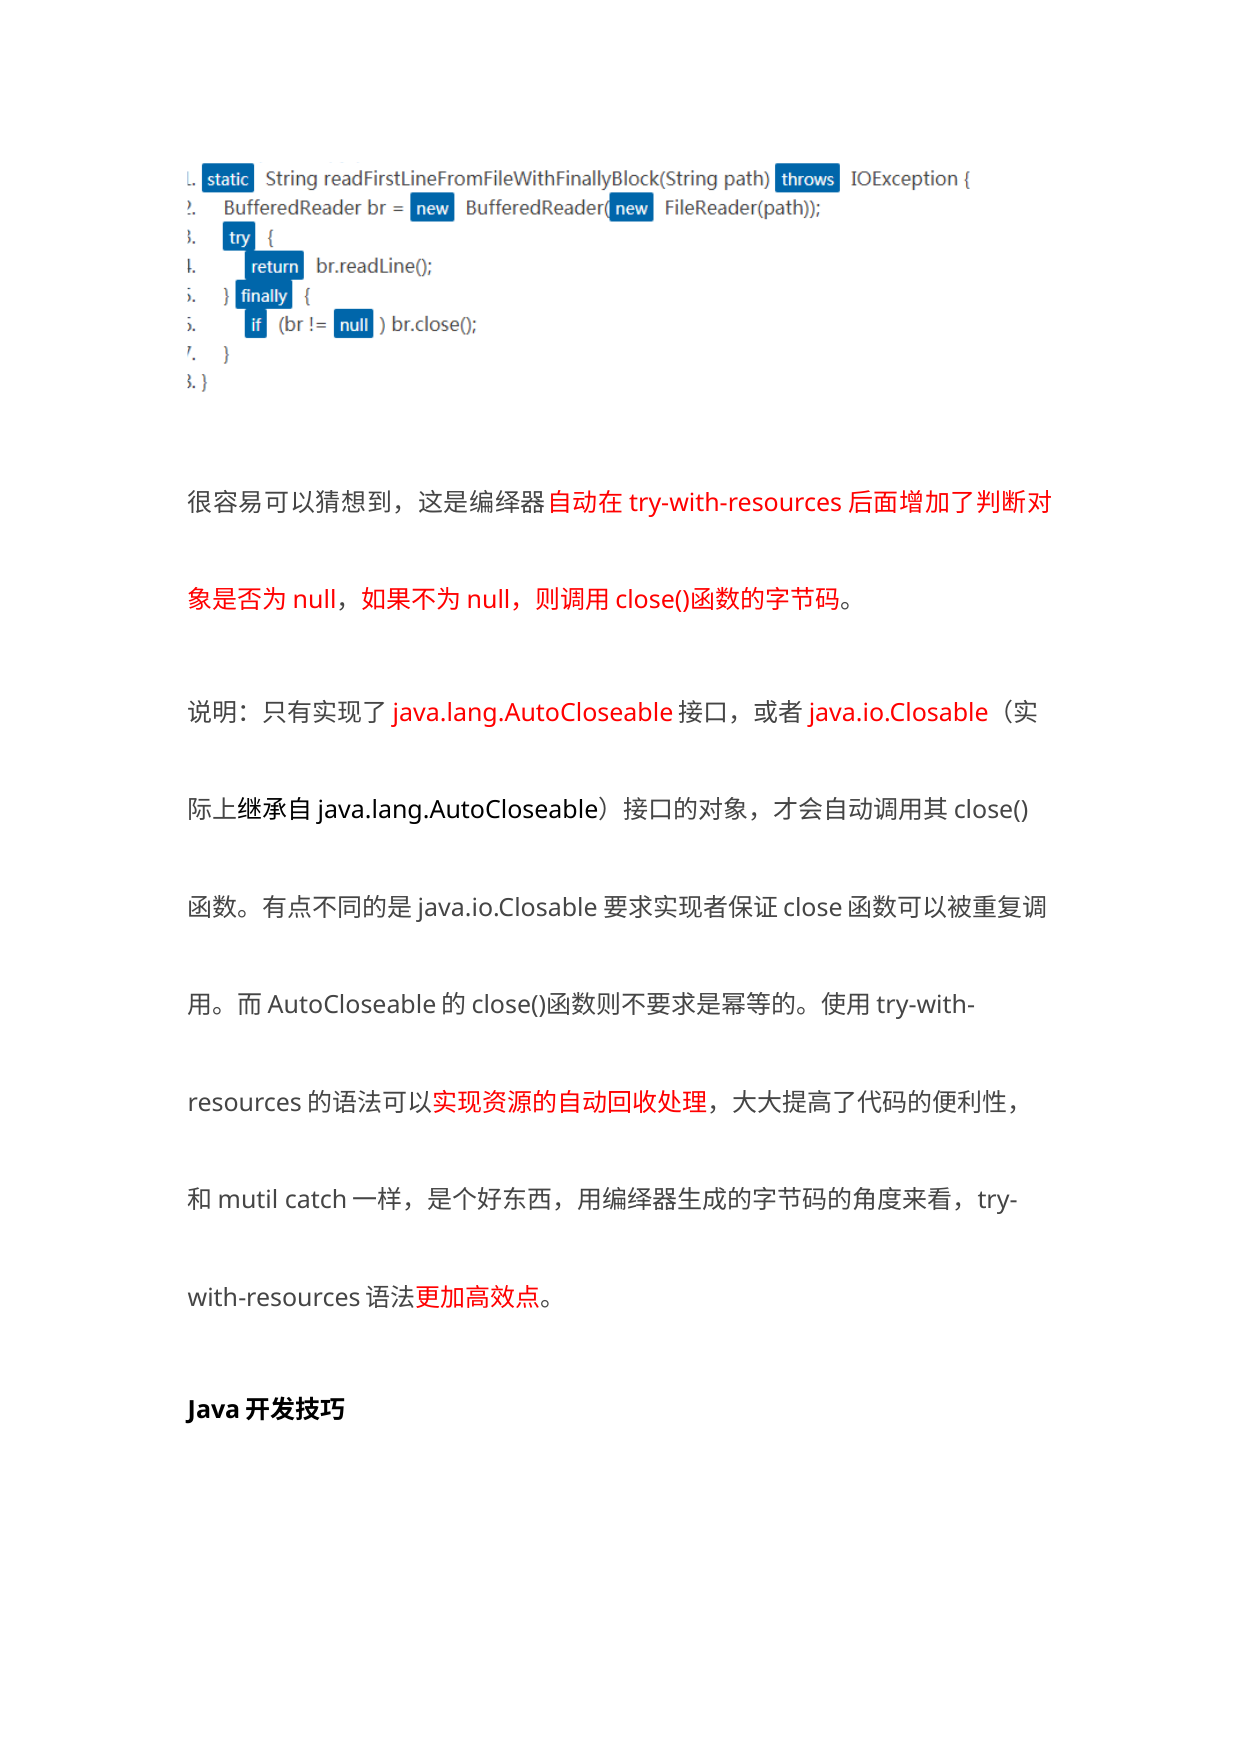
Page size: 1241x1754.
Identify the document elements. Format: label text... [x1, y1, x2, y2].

text 说明：只有实现了java.lang.AutoCloseable接口，或者java.io.Closable（实际上继承自java.lang.AutoCloseable）接口的对象，才会自动调用其close()函数。有点不同的是java.io.Closable要求实现者保证close函数可以被重复调用。而AutoCloseable的close()函数则不要求是幂等的。使用try-with-resources的语法可以实现资源的自动回收处理，大大提高了代码的便利性，和mutil catch一样，是个好东西，用编绎器生成的字节码的角度来看，try-with-resources语法更加高效点。 [187, 678, 1053, 1328]
picture [187, 162, 1053, 394]
subtitle Java开发技巧 [187, 1375, 1053, 1440]
text 很容易可以猜想到，这是编绎器自动在try-with-resources后面增加了判断对象是否为null，如果不为null，则调用close()函数的字节码。 [187, 468, 1053, 631]
